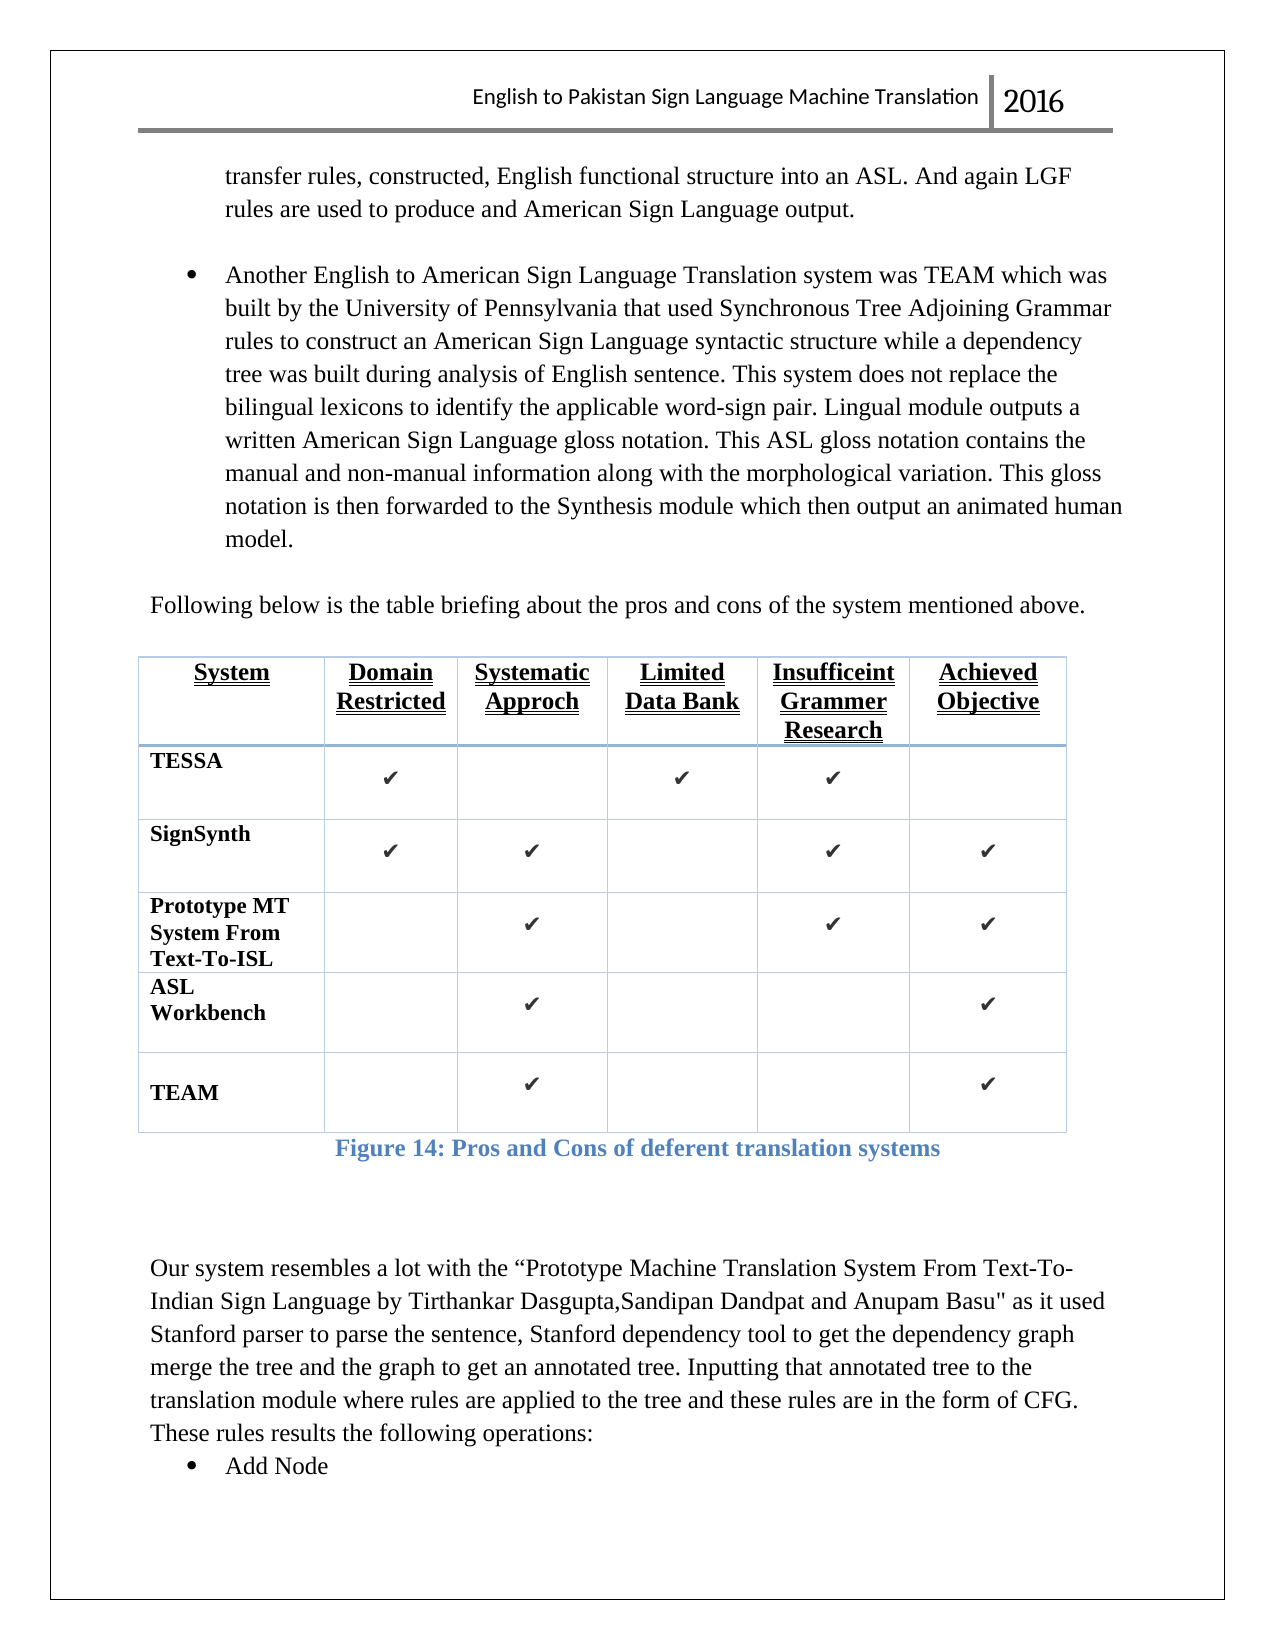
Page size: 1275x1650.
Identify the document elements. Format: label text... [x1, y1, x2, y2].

table_cell [325, 1053, 457, 1132]
table_cell TEAM [139, 1053, 324, 1132]
table_cell [608, 893, 757, 972]
text Our system resembles a lot with the “Prototype Machine Translation System From Text-To-Indian Sign Language by Tirthankar Dasgupta,Sandipan Dandpat and Anupam Basu" as it used Stanford parser to parse the sentence, Stanford dependency tool to get the dependency graph merge the tree and the graph to get an annotated tree. Inputting that annotated tree to the translation module where rules are applied to the tree and these rules are in the form of CFG. These rules results the following operations: [150, 1253, 1125, 1447]
table_cell ✔ [325, 820, 457, 892]
table_cell ✔ [910, 973, 1066, 1052]
table_header Achieved Objective [910, 658, 1066, 744]
table_cell [910, 747, 1066, 819]
table_cell [758, 1053, 909, 1132]
table_header Limited Data Bank [608, 658, 757, 744]
table_cell [325, 893, 457, 972]
table_cell TESSA [139, 747, 324, 819]
list Another English to American Sign Language Translation system was TEAM which was built by the University of Pennsylvania that used Synchronous Tree Adjoining Grammar rules to construct an American Sign Language syntactic structure while a dependency tree was built during analysis of English sentence. This system does not replace the bilingual lexicons to identify the applicable word-sign pair. Lingual module outputs a written American Sign Language gloss notation. This ASL gloss notation contains the manual and non-manual information along with the morphological variation. This gloss notation is then forwarded to the Synthesis module which then output an animated human model. [187, 260, 1125, 553]
table_cell ✔ [458, 820, 607, 892]
table_cell [608, 973, 757, 1052]
table_cell ✔ [458, 973, 607, 1052]
table_cell ✔ [758, 893, 909, 972]
table_header Domain Restricted [325, 658, 457, 744]
table_cell [608, 1053, 757, 1132]
table_header System [139, 658, 324, 744]
table_cell ✔ [608, 747, 757, 819]
table_cell ✔ [758, 747, 909, 819]
table_header Insufficeint Grammer Research [758, 658, 909, 744]
table_cell ✔ [458, 893, 607, 972]
text Figure 14: Pros and Cons of deferent translation systems [150, 1133, 1125, 1162]
table_cell [325, 973, 457, 1052]
table_cell [758, 973, 909, 1052]
table_cell ✔ [910, 820, 1066, 892]
table_cell ✔ [910, 1053, 1066, 1132]
table_cell [608, 820, 757, 892]
table_cell ✔ [458, 1053, 607, 1132]
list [187, 161, 1125, 223]
table_cell ✔ [758, 820, 909, 892]
text Following below is the table briefing about the pros and cons of the system mentioned above. [150, 590, 1125, 619]
table_cell ✔ [325, 747, 457, 819]
table_cell Prototype MT System From Text-To-ISL [139, 893, 324, 972]
table_cell [458, 747, 607, 819]
list Add Node [187, 1451, 1125, 1480]
table_cell SignSynth [139, 820, 324, 892]
table_cell ASL Workbench [139, 973, 324, 1052]
table_header Systematic Approch [458, 658, 607, 744]
table_cell ✔ [910, 893, 1066, 972]
